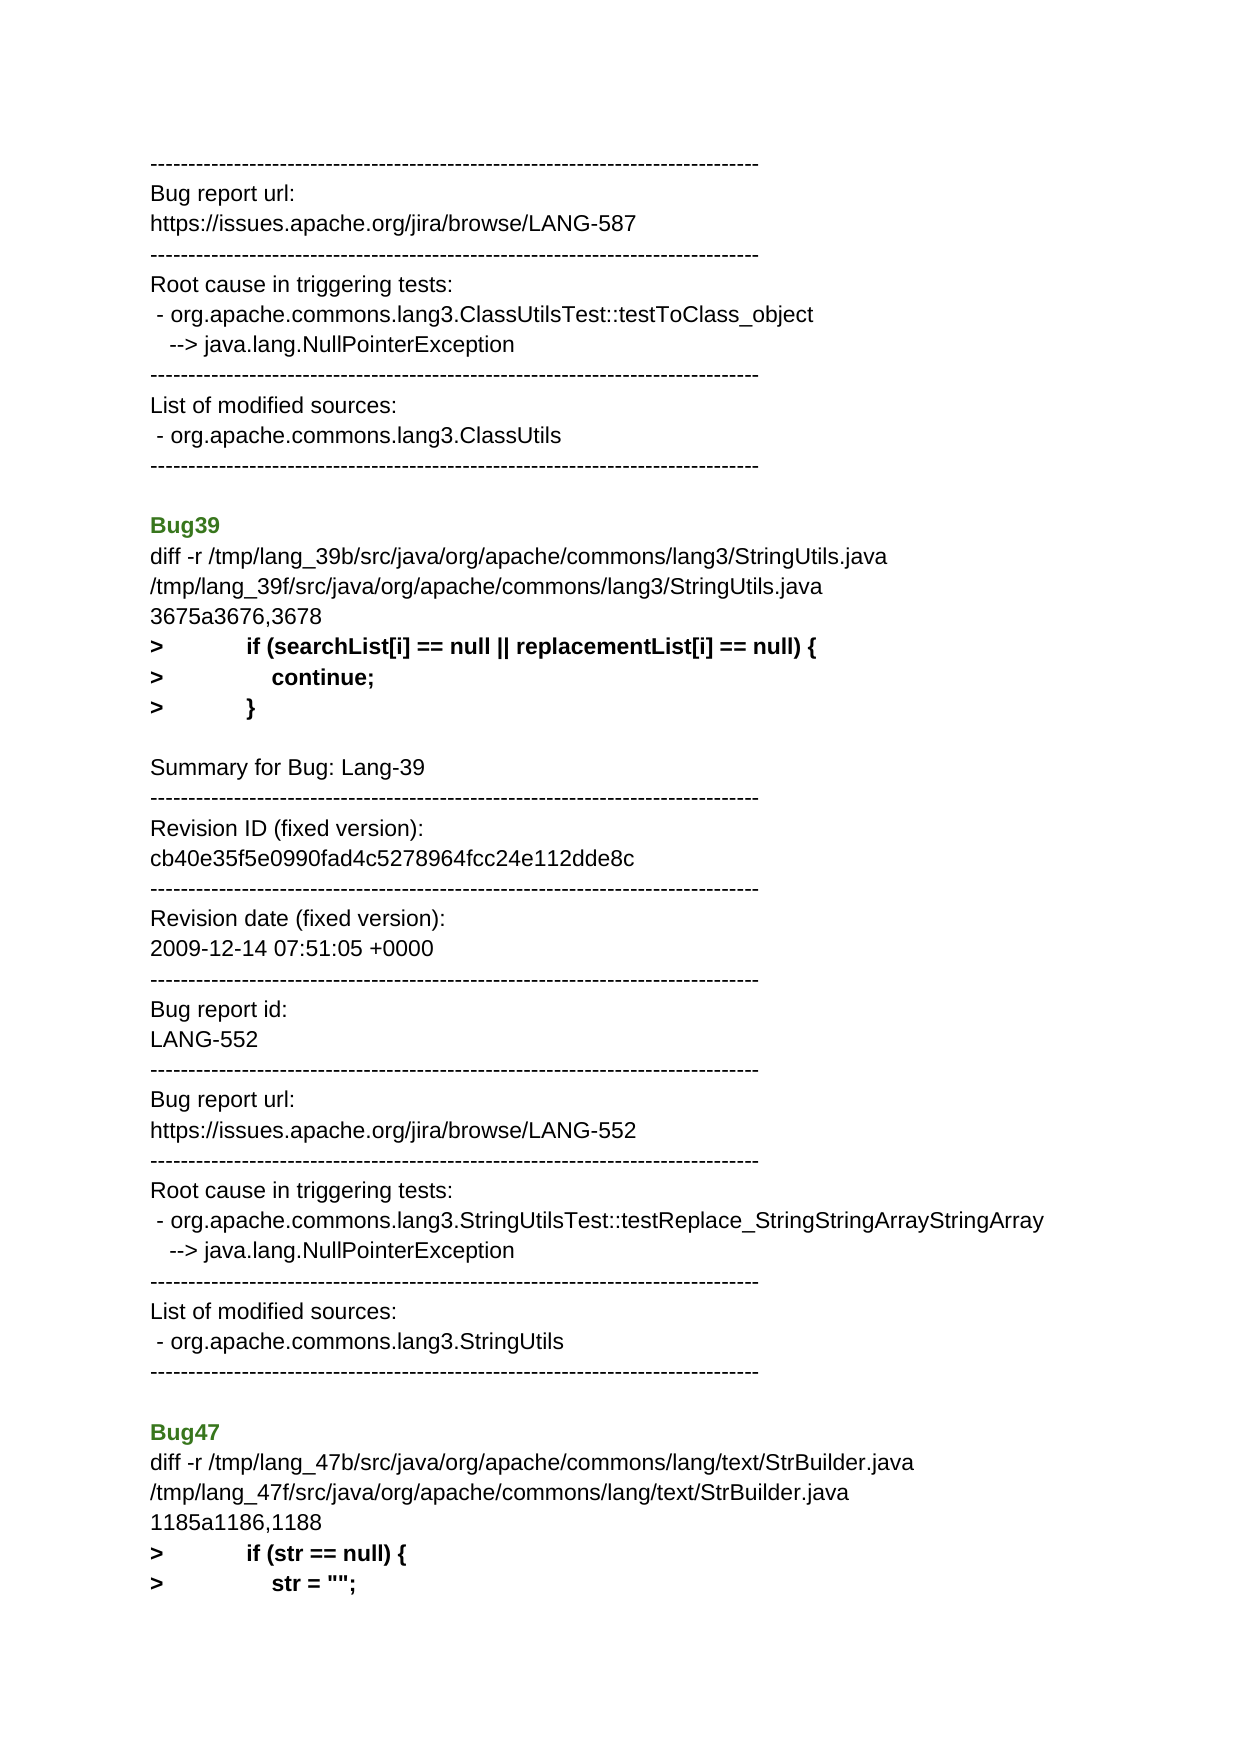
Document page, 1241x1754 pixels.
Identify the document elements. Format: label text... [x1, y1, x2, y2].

text Revision ID (fixed version): [150, 814, 1090, 841]
text Bug report url: [150, 180, 1090, 207]
text -------------------------------------------------------------------------------- [150, 1358, 1090, 1385]
text diff -r /tmp/lang_39b/src/java/org/apache/commons/lang3/StringUtils.java /tmp/lang_39f/src/java/org/apache/commons/lang3/StringUtils.java [150, 543, 1090, 599]
text -------------------------------------------------------------------------------- [150, 452, 1090, 478]
text 2009-12-14 07:51:05 +0000 [150, 935, 1090, 962]
text -------------------------------------------------------------------------------- [150, 1056, 1090, 1083]
text - org.apache.commons.lang3.StringUtils [150, 1328, 1090, 1354]
text -------------------------------------------------------------------------------- [150, 1268, 1090, 1294]
text Revision date (fixed version): [150, 905, 1090, 932]
text --> java.lang.NullPointerException [150, 331, 1090, 358]
text Bug report id: [150, 996, 1090, 1022]
text -------------------------------------------------------------------------------- [150, 1147, 1090, 1173]
text Summary for Bug: Lang-39 [150, 754, 1090, 781]
text https://issues.apache.org/jira/browse/LANG-552 [150, 1117, 1090, 1143]
text Root cause in triggering tests: [150, 1177, 1090, 1203]
text - org.apache.commons.lang3.ClassUtils [150, 422, 1090, 448]
text --> java.lang.NullPointerException [150, 1237, 1090, 1264]
text - org.apache.commons.lang3.ClassUtilsTest::testToClass_object [150, 301, 1090, 327]
text > continue; [150, 663, 1090, 690]
text -------------------------------------------------------------------------------- [150, 966, 1090, 992]
text List of modified sources: [150, 392, 1090, 418]
text LANG-552 [150, 1026, 1090, 1052]
text https://issues.apache.org/jira/browse/LANG-587 [150, 210, 1090, 237]
text 3675a3676,3678 [150, 603, 1090, 629]
text -------------------------------------------------------------------------------- [150, 784, 1090, 811]
text cb40e35f5e0990fad4c5278964fcc24e112dde8c [150, 845, 1090, 871]
text -------------------------------------------------------------------------------- [150, 875, 1090, 901]
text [150, 241, 1090, 267]
text 1185a1186,1188 [150, 1509, 1090, 1536]
text > if (str == null) { [150, 1539, 1090, 1566]
text Root cause in triggering tests: [150, 271, 1090, 297]
text > } [150, 694, 1090, 720]
text > if (searchList[i] == null || replacementList[i] == null) { [150, 633, 1090, 660]
text Bug39 [150, 512, 1090, 539]
text Bug47 [150, 1419, 1090, 1445]
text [150, 150, 1090, 176]
text - org.apache.commons.lang3.StringUtilsTest::testReplace_StringStringArrayStringArray [150, 1207, 1090, 1234]
text > str = ""; [150, 1570, 1090, 1596]
text -------------------------------------------------------------------------------- [150, 361, 1090, 388]
text Bug report url: [150, 1086, 1090, 1113]
text List of modified sources: [150, 1298, 1090, 1324]
text diff -r /tmp/lang_47b/src/java/org/apache/commons/lang/text/StrBuilder.java /tmp/lang_47f/src/java/org/apache/commons/lang/text/StrBuilder.java [150, 1449, 1090, 1506]
